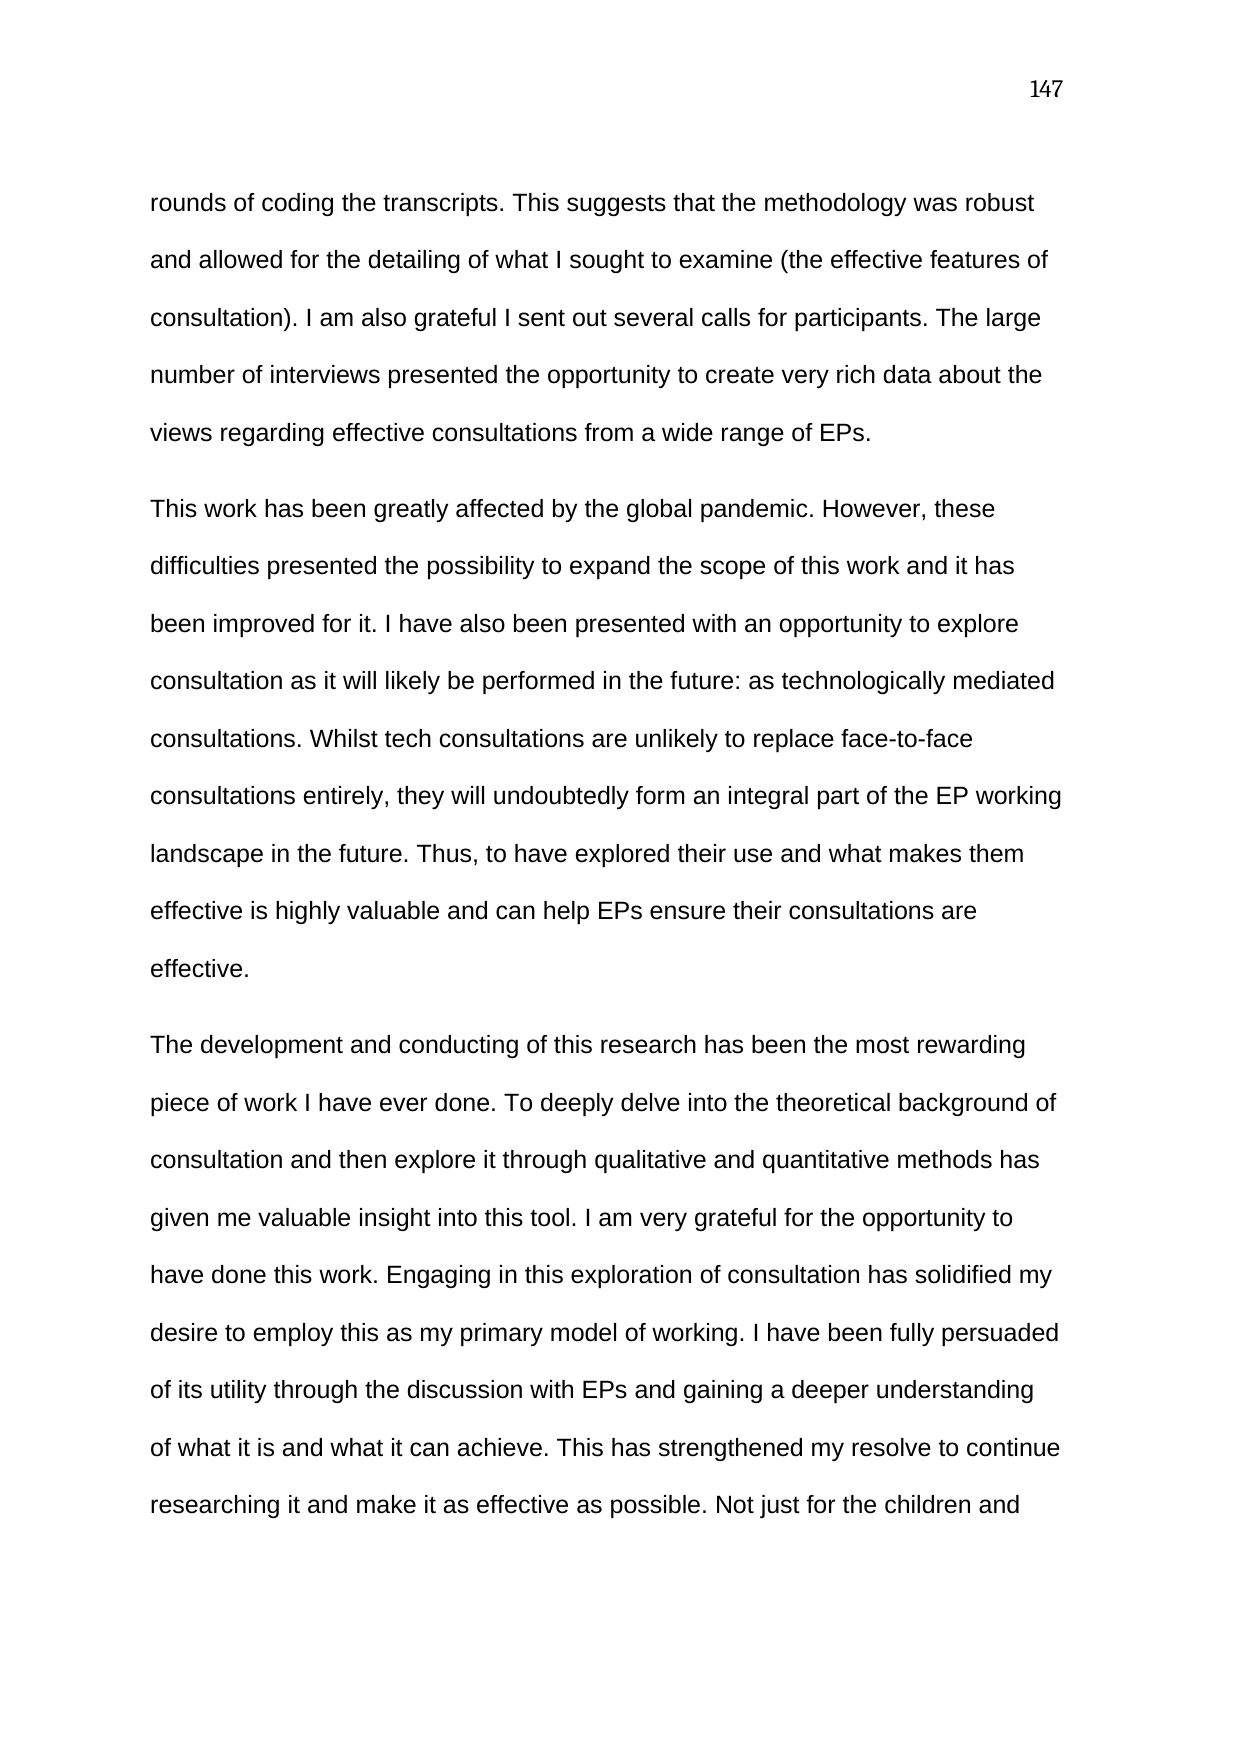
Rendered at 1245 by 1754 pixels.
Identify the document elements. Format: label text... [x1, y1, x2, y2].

text This work has been greatly affected by the global pandemic. However, these difficulties presented the possibility to expand the scope of this work and it has been improved for it. I have also been presented with an opportunity to explore consultation as it will likely be performed in the future: as technologically mediated consultations. Whilst tech consultations are unlikely to replace face-to-face consultations entirely, they will undoubtedly form an integral part of the EP working landscape in the future. Thus, to have explored their use and what makes them effective is highly valuable and can help EPs ensure their consultations are effective. [150, 494, 1063, 982]
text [150, 1030, 1063, 1519]
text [150, 187, 1063, 446]
